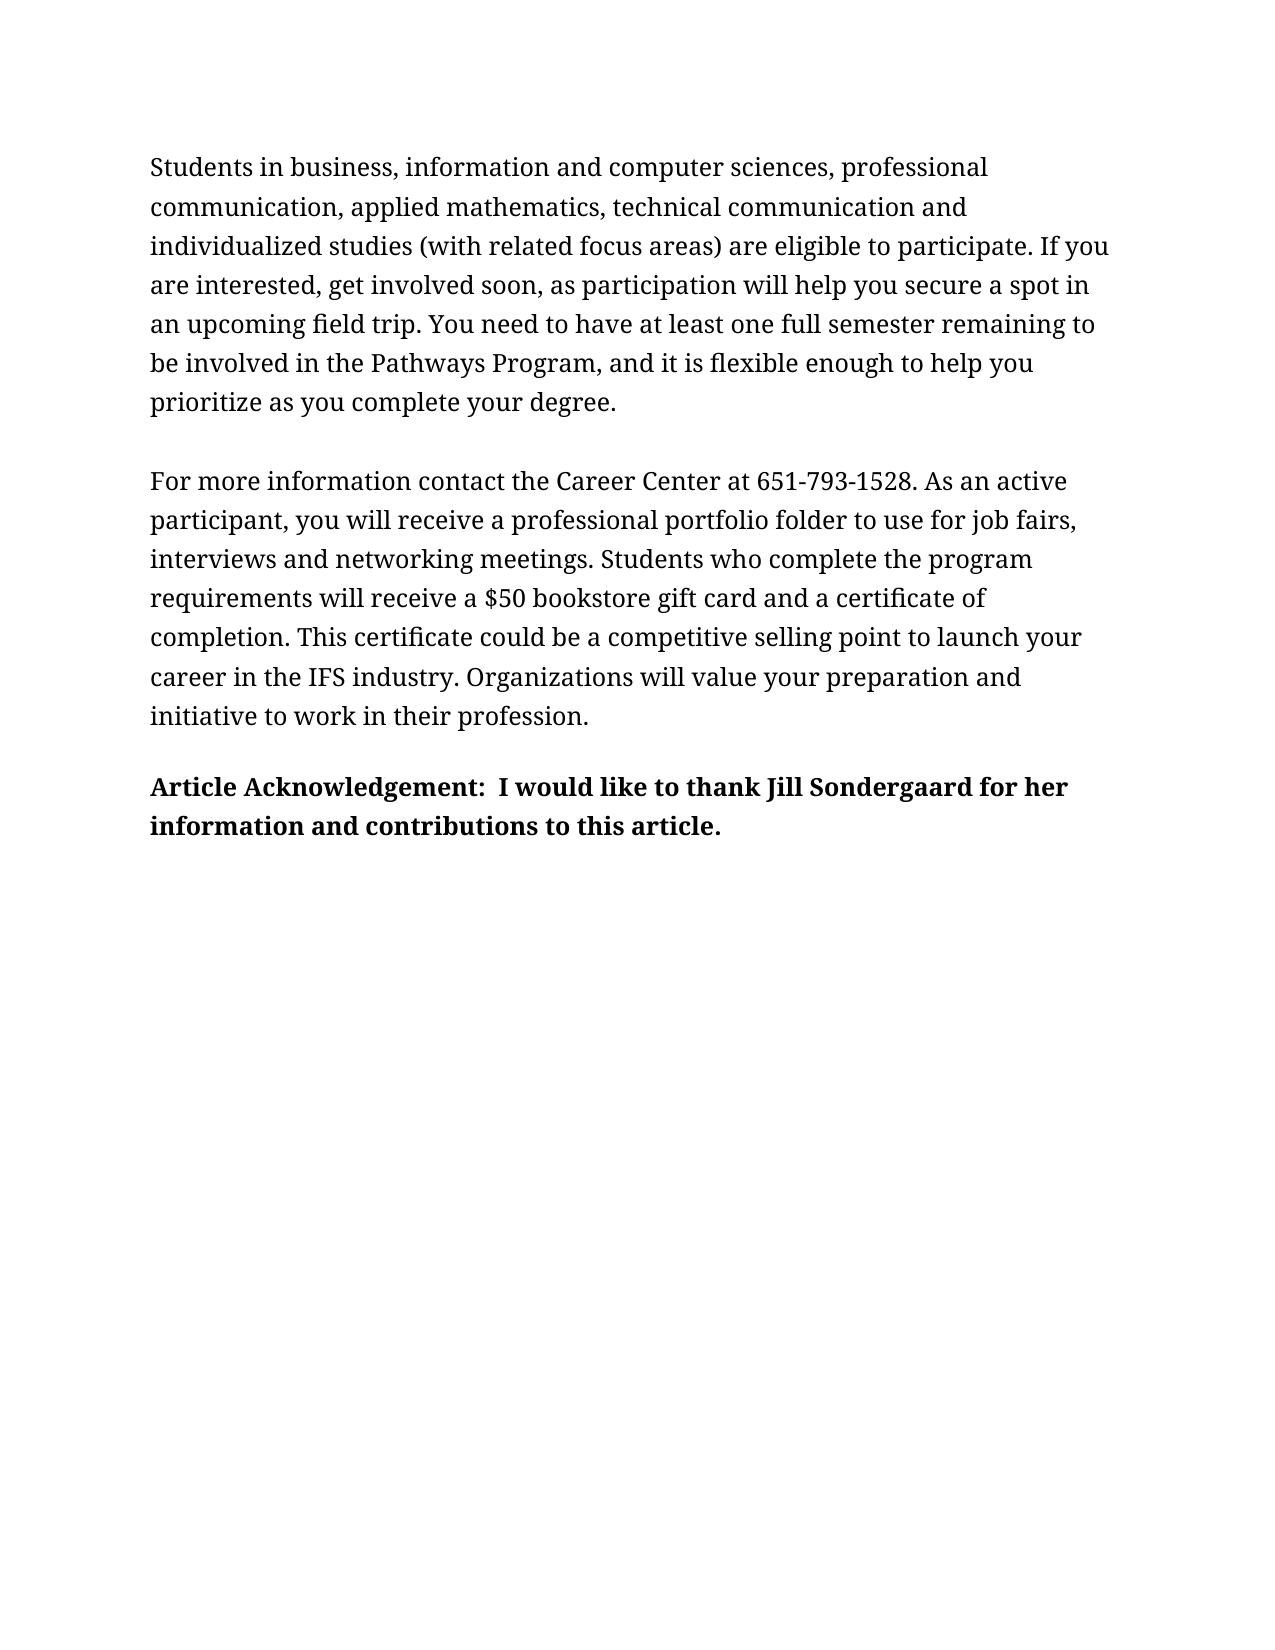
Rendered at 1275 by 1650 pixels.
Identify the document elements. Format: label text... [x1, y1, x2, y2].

text Students in business, information and computer sciences, professional communication, applied mathematics, technical communication and individualized studies (with related focus areas) are eligible to participate. If you are interested, get involved soon, as participation will help you secure a spot in an upcoming field trip. You need to have at least one full semester remaining to be involved in the Pathways Program, and it is flexible enough to help you prioritize as you complete your degree. [150, 150, 1125, 419]
text For more information contact the Career Center at 651-793-1528. As an active participant, you will receive a professional portfolio folder to use for job fairs, interviews and networking meetings. Students who complete the program requirements will receive a $50 bookstore gift card and a certificate of completion. This certificate could be a competitive selling point to launch your career in the IFS industry. Organizations will value your preparation and initiative to work in their profession. [150, 463, 1125, 732]
text Article Acknowledgement: I would like to thank Jill Sondergaard for her information and contributions to this article. [150, 770, 1125, 843]
